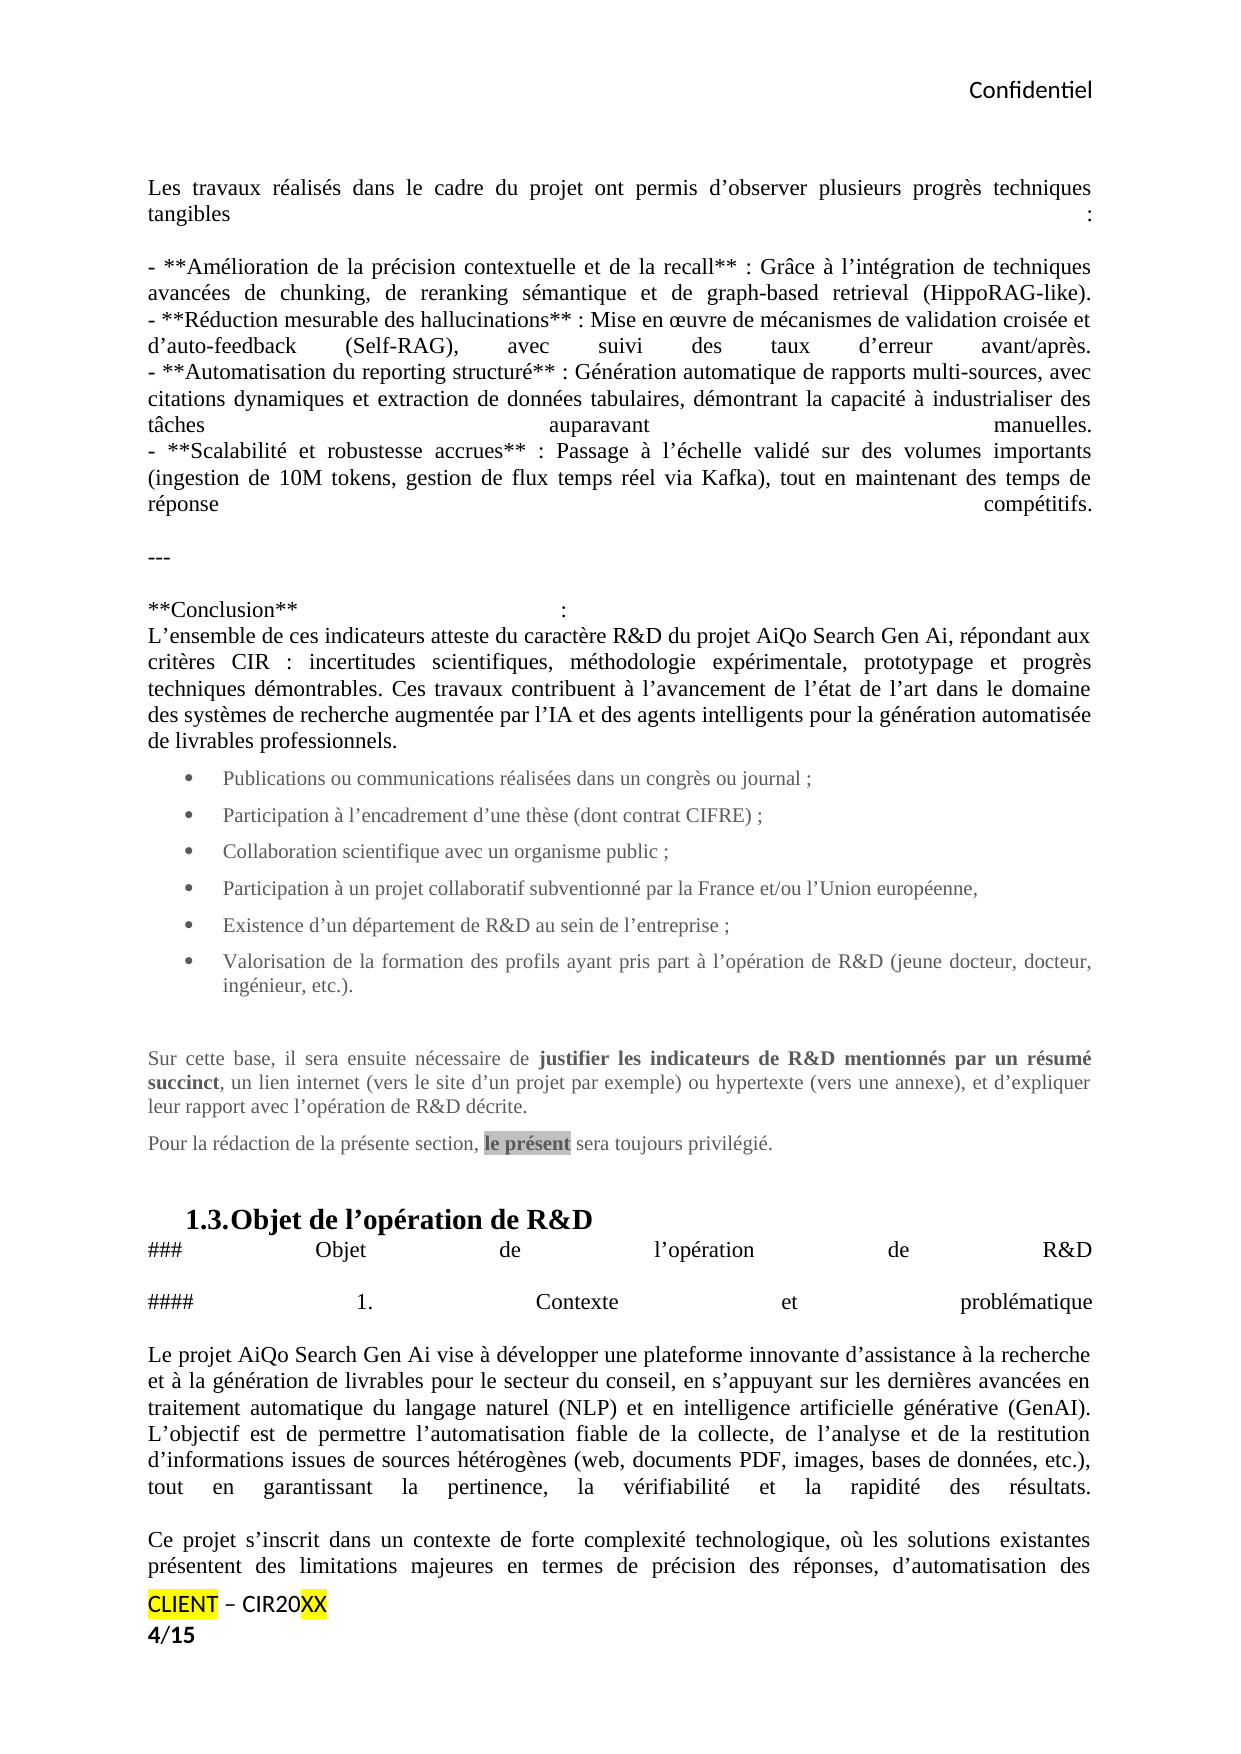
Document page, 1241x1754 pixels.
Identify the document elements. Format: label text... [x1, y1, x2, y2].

text Sur cette base, il sera ensuite nécessaire de justifier les indicateurs de R&D mentionnés par un résumé succinct, un lien internet (vers le site d’un projet par exemple) ou hypertexte (vers une annexe), et d’expliquer leur rapport avec l’opération de R&D décrite. [148, 1046, 1093, 1118]
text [148, 1236, 1093, 1578]
list Participation à l’encadrement d’une thèse (dont contrat CIFRE) ; [185, 803, 1093, 827]
list Valorisation de la formation des profils ayant pris part à l’opération de R&D (jeune docteur, docteur, ingénieur, etc.). [185, 949, 1093, 997]
text Pour la rédaction de la présente section, le présent sera toujours privilégié. [148, 1131, 484, 1155]
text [148, 148, 1093, 754]
subtitle Objet de l’opération de R&D [185, 1202, 1093, 1236]
list Publications ou communications réalisées dans un congrès ou journal ; [185, 766, 1093, 790]
list Existence d’un département de R&D au sein de l’entreprise ; [185, 912, 1093, 937]
text Pour la rédaction de la présente section, le présent sera toujours privilégié. [571, 1131, 1093, 1155]
list Collaboration scientifique avec un organisme public ; [185, 839, 1093, 863]
list Participation à un projet collaboratif subventionné par la France et/ou l’Union européenne, [185, 876, 1093, 900]
